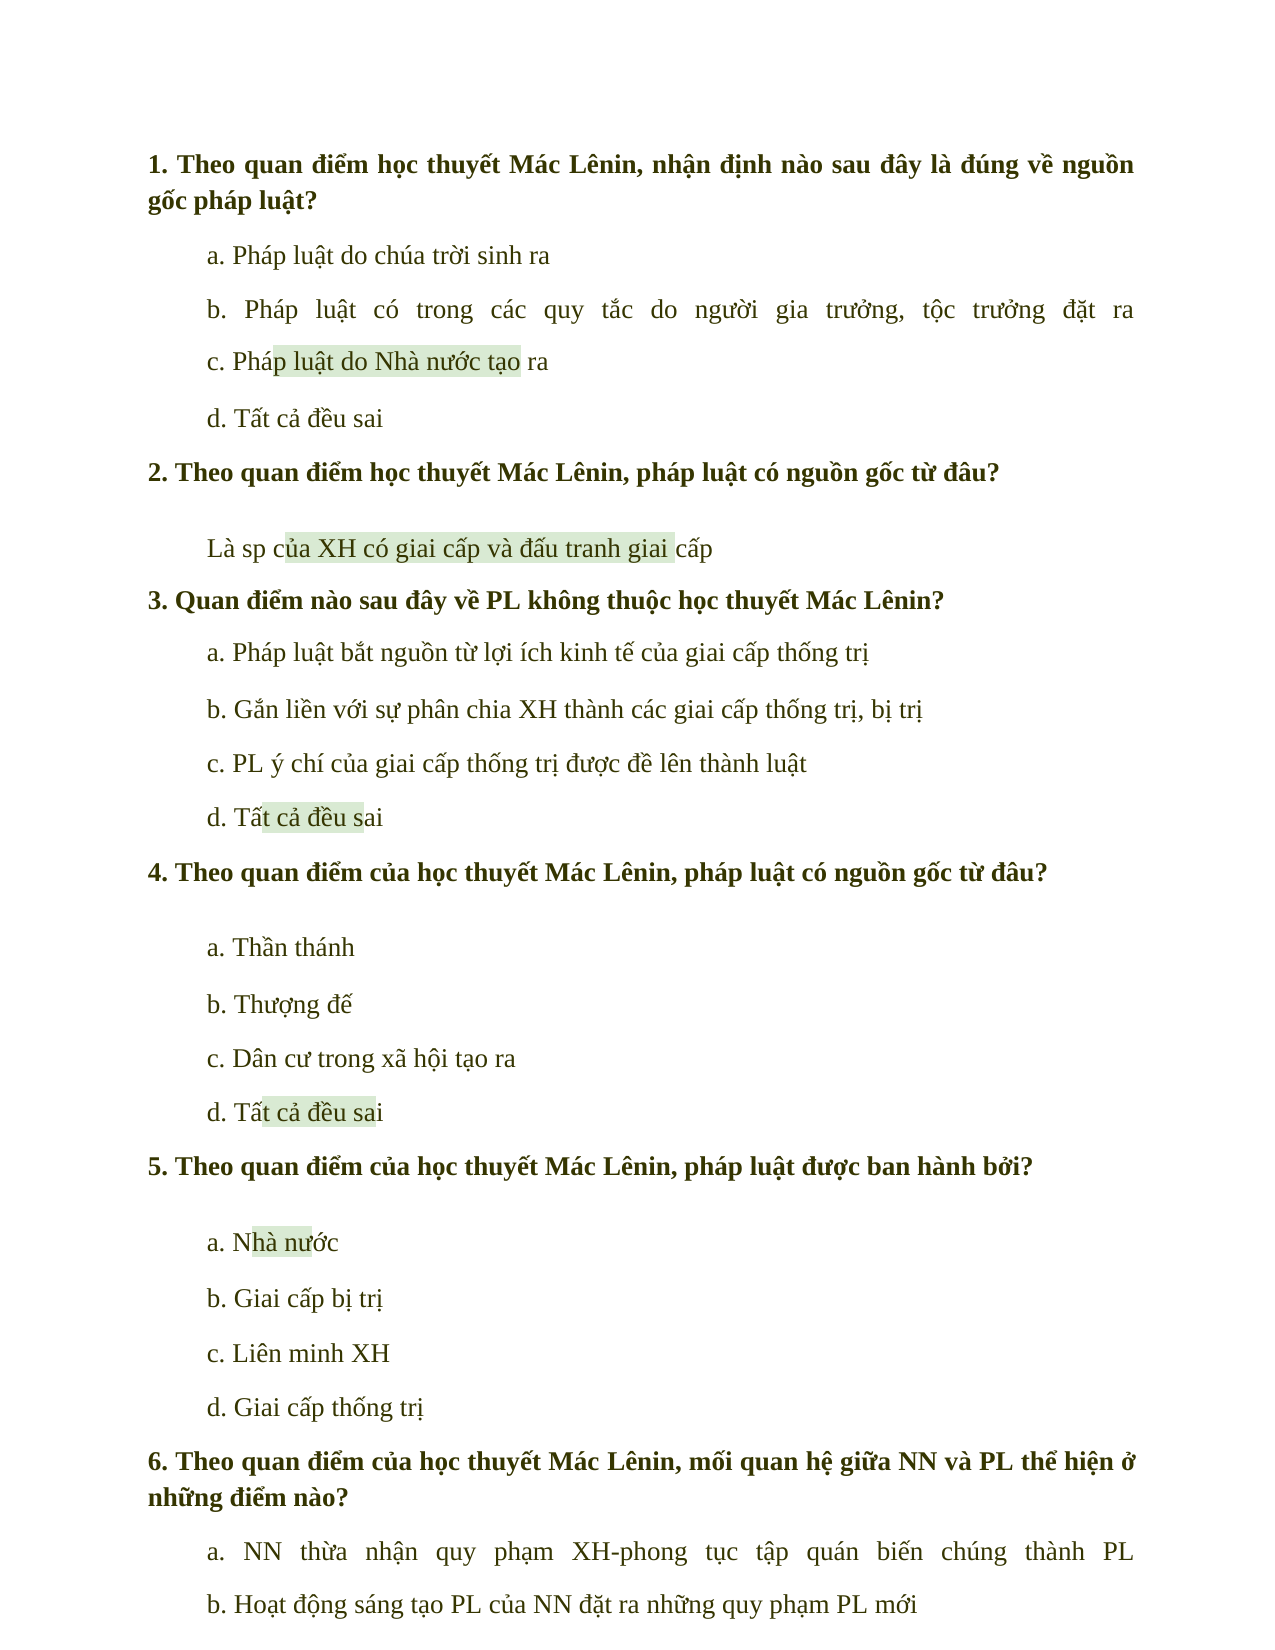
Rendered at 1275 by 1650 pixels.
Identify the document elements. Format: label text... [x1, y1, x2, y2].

text 6. Theo quan điểm của học thuyết Mác Lênin, mối quan hệ giữa NN và PL thể hiện ở những điểm nào? [148, 1445, 1136, 1512]
text d. Tất cả đều sai [207, 802, 262, 833]
text Là sp của XH có giai cấp và đấu tranh giai cấp [675, 532, 1136, 563]
text b. Pháp luật có trong các quy tắc do người gia trưởng, tộc trưởng đặt ra c. Pháp luật do Nhà nước tạo ra [207, 293, 1136, 377]
text d. Giai cấp thống trị [207, 1391, 1136, 1422]
text a. Thần thánh [207, 931, 1136, 962]
text d. Tất cả đều sai [207, 1096, 262, 1127]
text b. Giai cấp bị trị [207, 1283, 1136, 1314]
text 3. Quan điểm nào sau đây về PL không thuộc học thuyết Mác Lênin? [148, 584, 1136, 615]
text 1. Theo quan điểm học thuyết Mác Lênin, nhận định nào sau đây là đúng về nguồn gốc pháp luật? [148, 149, 1136, 216]
text d. Tất cả đều sai [376, 1096, 1136, 1127]
text a. Pháp luật bắt nguồn từ lợi ích kinh tế của giai cấp thống trị [207, 636, 1136, 667]
text 4. Theo quan điểm của học thuyết Mác Lênin, pháp luật có nguồn gốc từ đâu? [148, 856, 1136, 887]
text a. Pháp luật do chúa trời sinh ra [207, 239, 1136, 270]
text c. Liên minh XH [207, 1337, 1136, 1368]
text 5. Theo quan điểm của học thuyết Mác Lênin, pháp luật được ban hành bởi? [148, 1150, 1136, 1182]
text d. Tất cả đều sai [364, 802, 1136, 833]
text b. Gắn liền với sự phân chia XH thành các giai cấp thống trị, bị trị [207, 693, 1136, 724]
text 2. Theo quan điểm học thuyết Mác Lênin, pháp luật có nguồn gốc từ đâu? [148, 456, 1136, 488]
text a. NN thừa nhận quy phạm XH-phong tục tập quán biến chúng thành PL b. Hoạt động sáng tạo PL của NN đặt ra những quy phạm PL mới [207, 1535, 1136, 1619]
text b. Thượng đế [207, 988, 1136, 1019]
text d. Tất cả đều sai [207, 402, 1136, 433]
text c. Dân cư trong xã hội tạo ra [207, 1042, 1136, 1073]
text c. PL ý chí của giai cấp thống trị được đề lên thành luật [207, 747, 1136, 778]
text a. Nhà nước [207, 1226, 252, 1257]
text a. Nhà nước [312, 1226, 1136, 1257]
